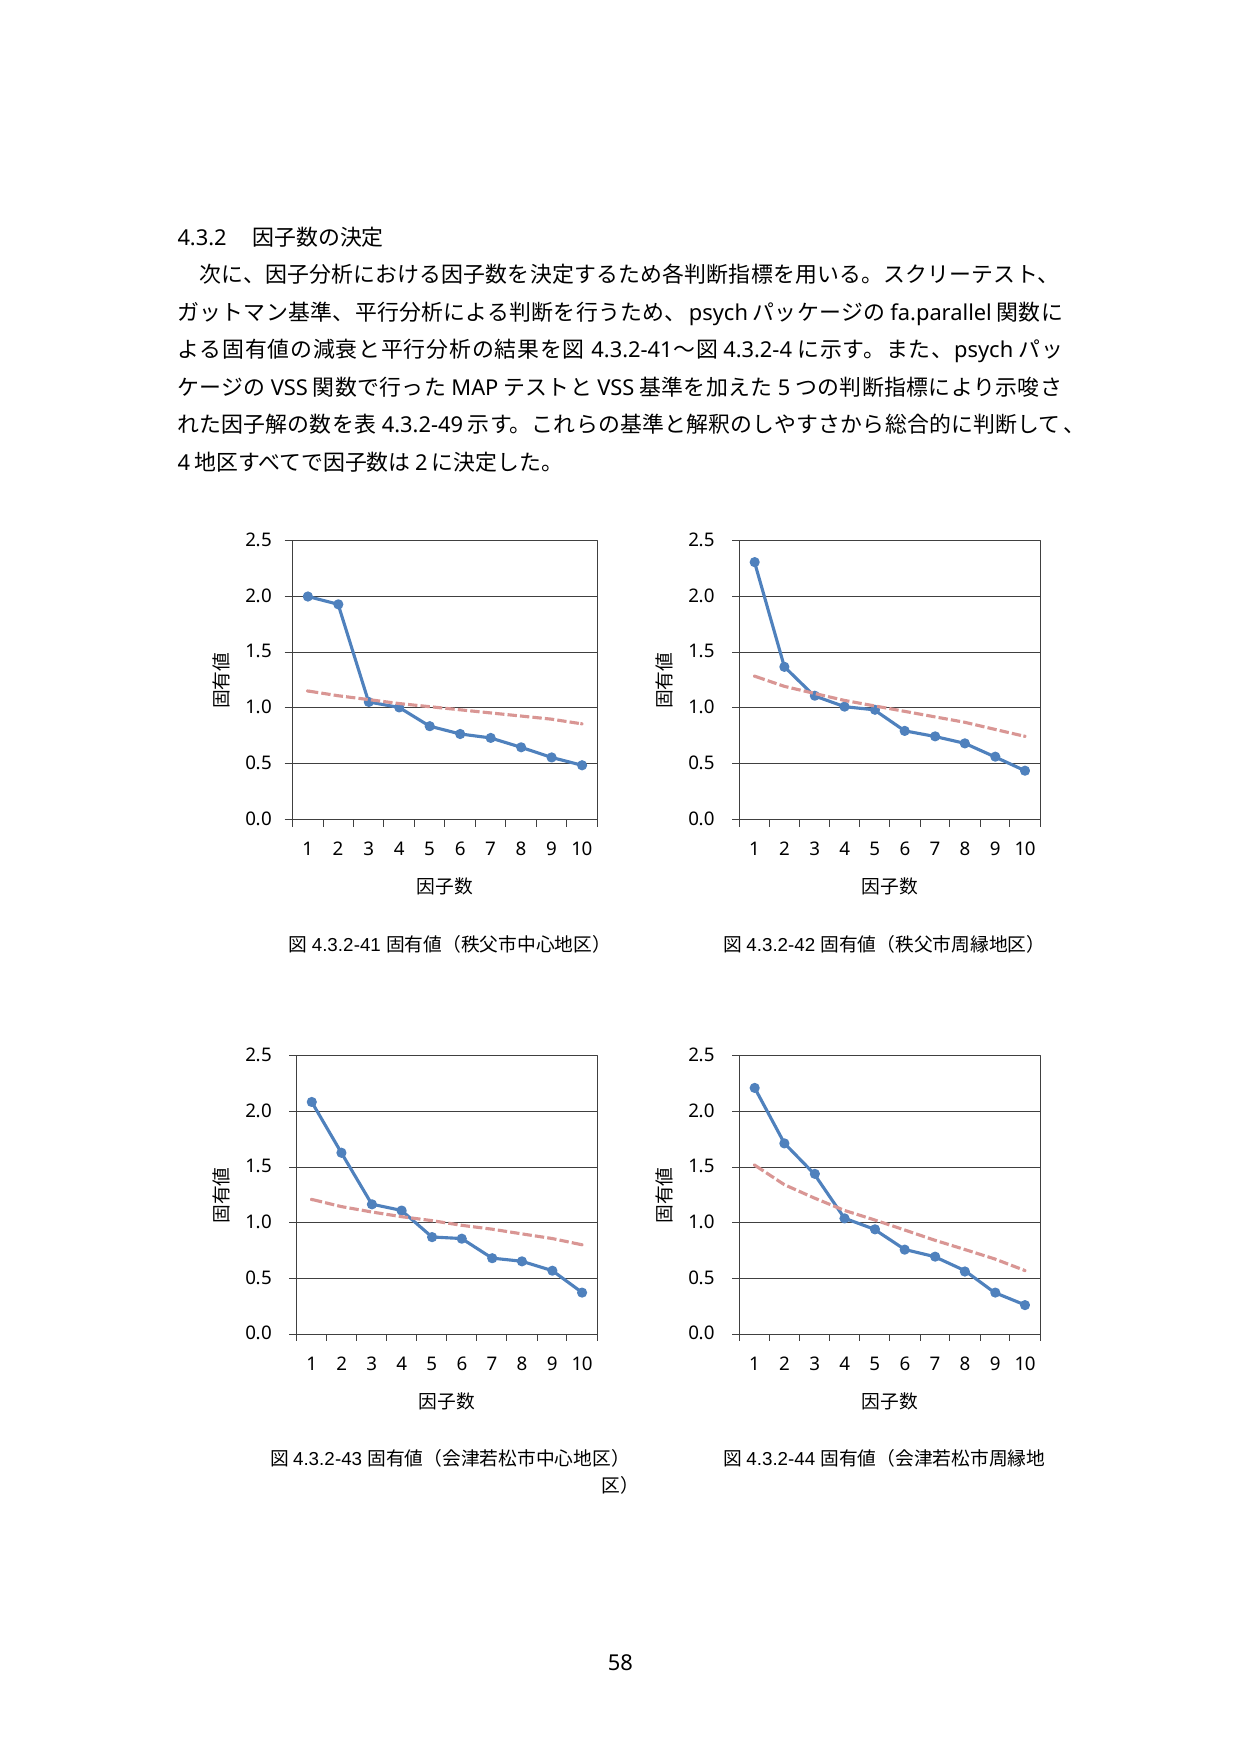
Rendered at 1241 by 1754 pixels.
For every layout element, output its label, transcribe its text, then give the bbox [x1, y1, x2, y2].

subtitle 因子数の決定 [177, 217, 1063, 254]
